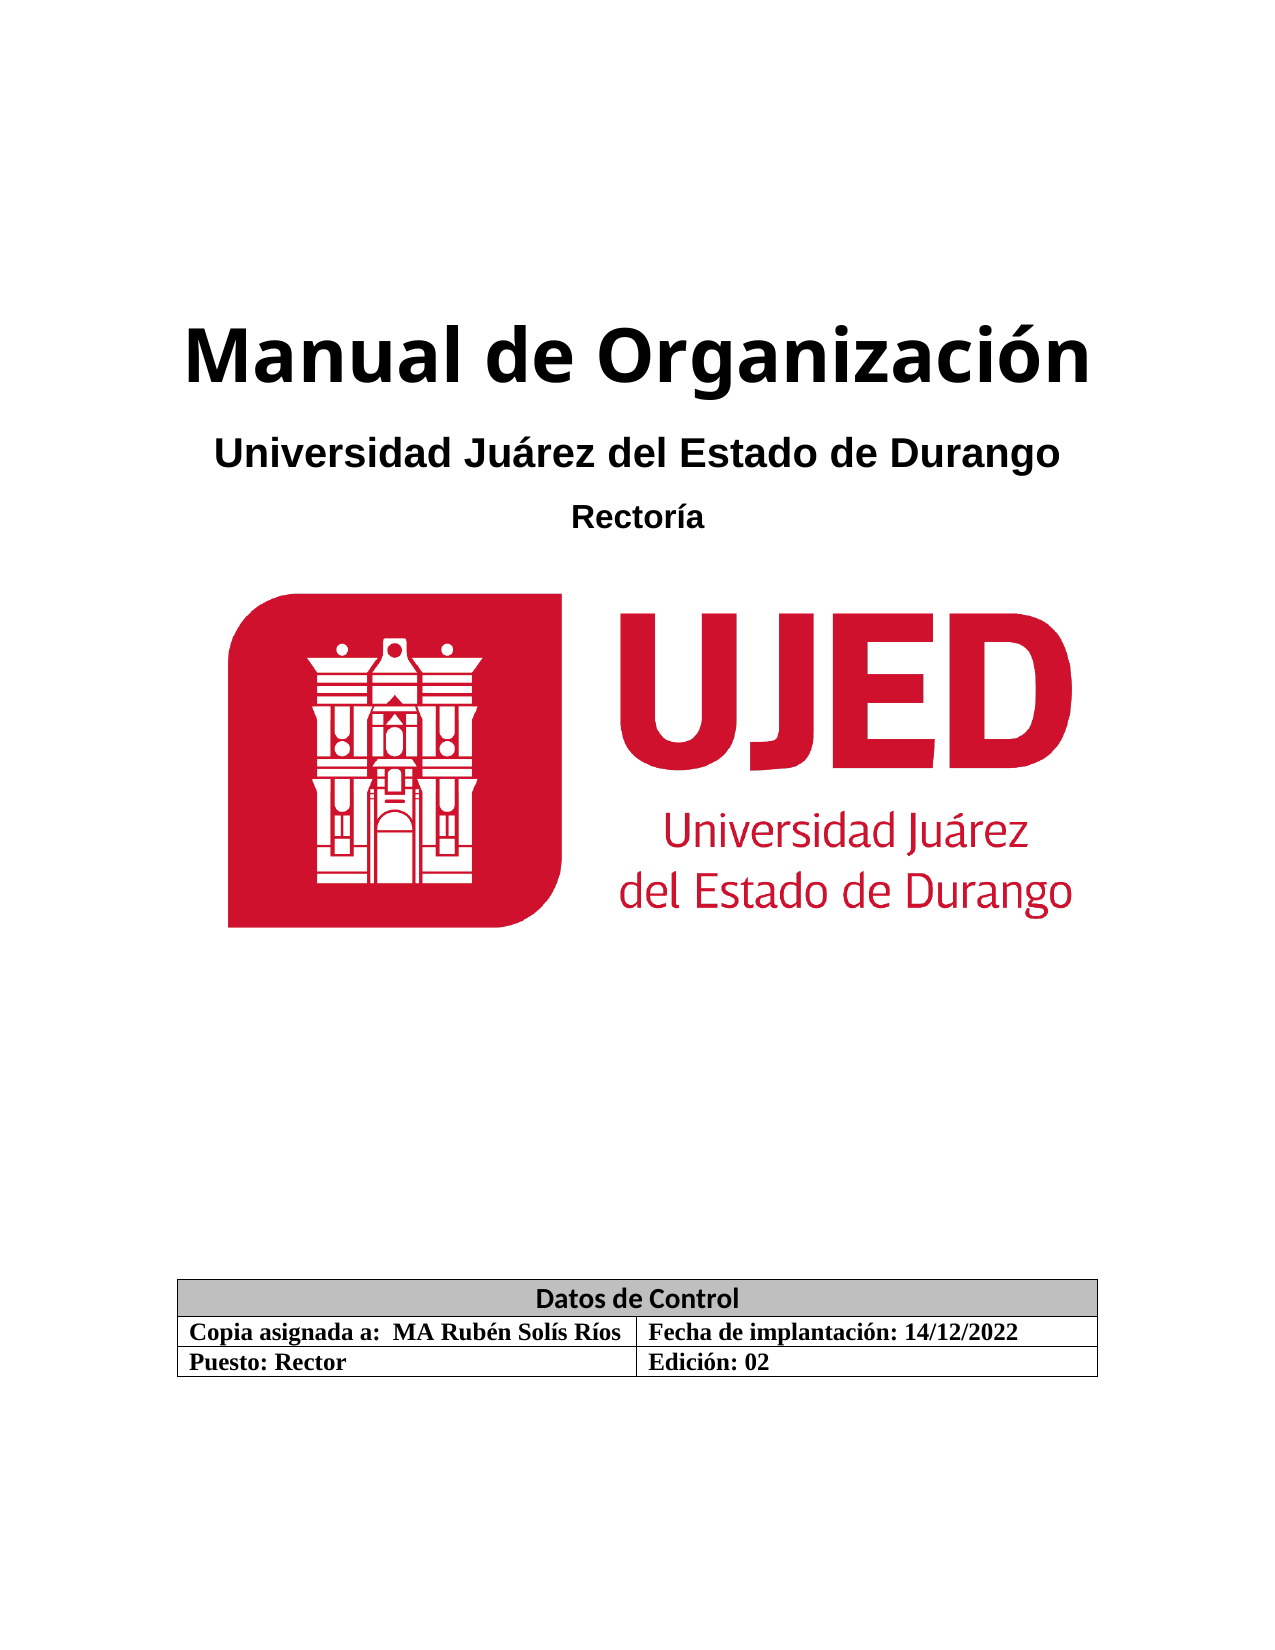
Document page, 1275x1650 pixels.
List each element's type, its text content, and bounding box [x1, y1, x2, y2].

table_cell Copia asignada a: MA Rubén Solís Ríos [178, 1317, 636, 1346]
table_cell Fecha de implantación: 14/12/2022 [637, 1317, 1097, 1346]
text Manual de Organización [177, 302, 1098, 404]
text Rectoría [177, 497, 1098, 536]
table_cell Puesto: Rector [178, 1347, 636, 1376]
table_cell Edición: 02 [637, 1347, 1097, 1376]
table_header Datos de Control [178, 1280, 1097, 1316]
picture [177, 555, 1098, 962]
text Universidad Juárez del Estado de Durango [177, 429, 1098, 477]
